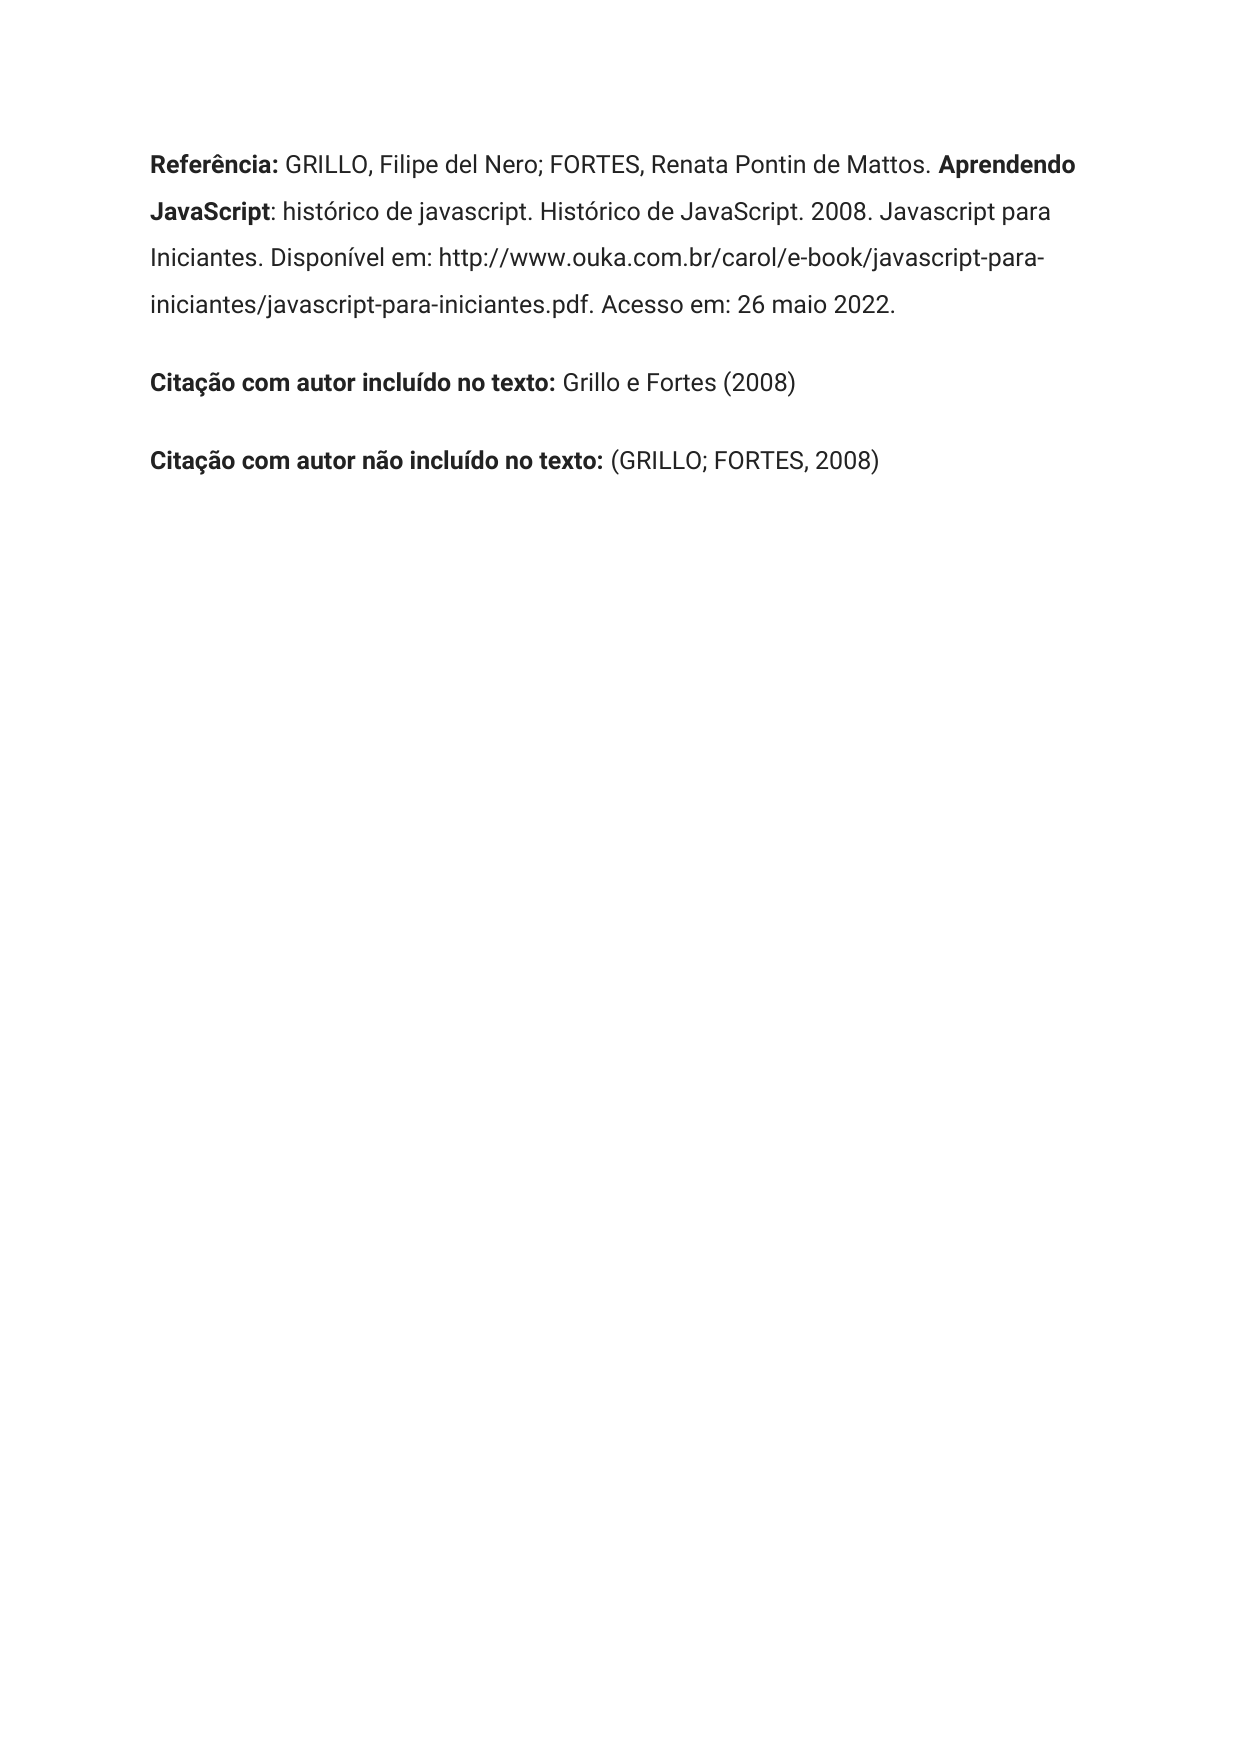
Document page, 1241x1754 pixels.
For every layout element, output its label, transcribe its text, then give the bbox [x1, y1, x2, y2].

text Citação com autor incluído no texto: Grillo e Fortes (2008) [150, 368, 1090, 398]
text Referência: GRILLO, Filipe del Nero; FORTES, Renata Pontin de Mattos. Aprendendo JavaScript: histórico de javascript. Histórico de JavaScript. 2008. Javascript para Iniciantes. Disponível em: http://www.ouka.com.br/carol/e-book/javascript-para-iniciantes/javascript-para-iniciantes.pdf. Acesso em: 26 maio 2022. [150, 150, 1090, 319]
text Citação com autor não incluído no texto: (GRILLO; FORTES, 2008) [150, 446, 1090, 476]
